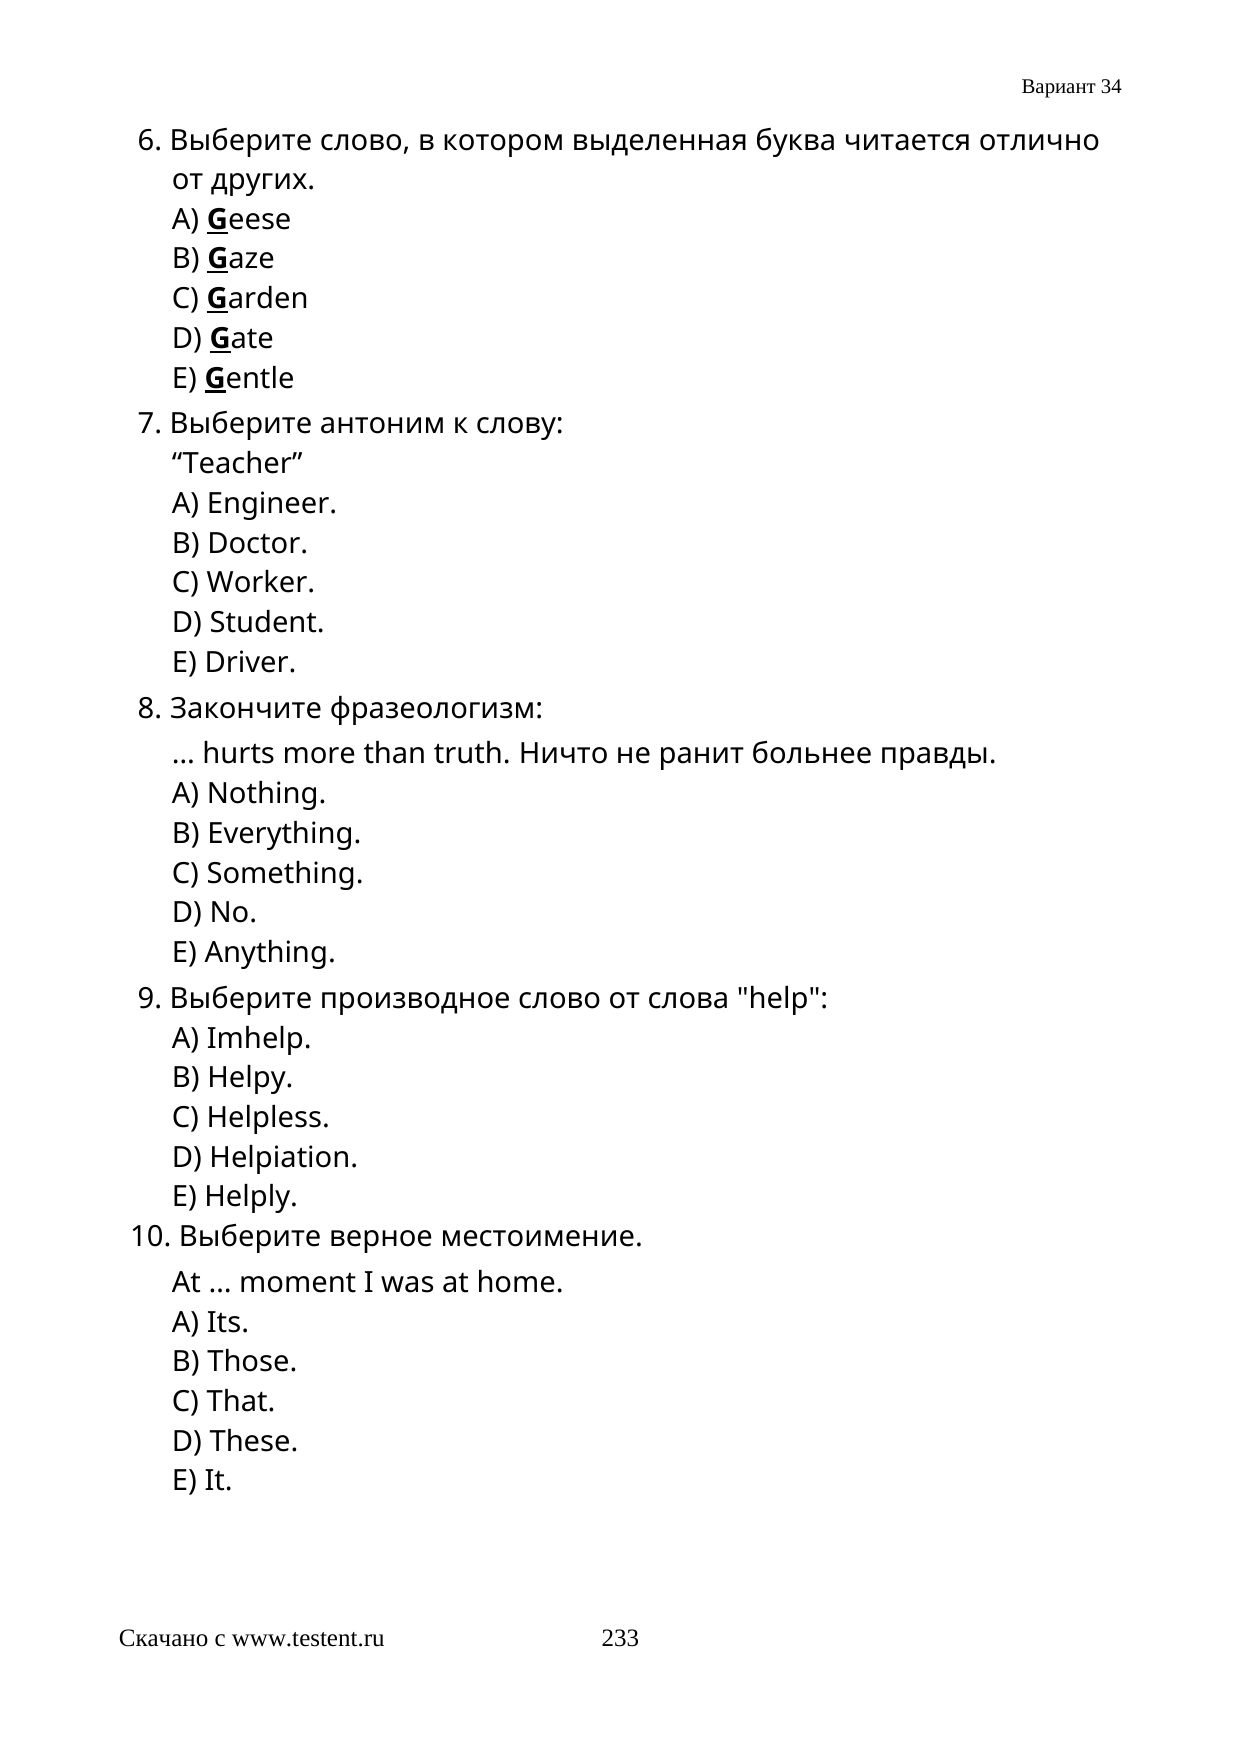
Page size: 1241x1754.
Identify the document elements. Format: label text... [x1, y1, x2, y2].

table_cell 10. Выберите верное местоимение. At … moment I was at home. A) Its. B) Those. C) That. D) These. E) It. [119, 1215, 1123, 1499]
table_cell 9. Выберите производное слово от слова "help": A) Imhelp. B) Helpy. C) Helpless. D) Helpiation. E) Helply. [119, 971, 1123, 1215]
table_cell 7. Выберите антоним к слову: “Teacher” A) Engineer. B) Doctor. C) Worker. D) Student. E) Driver. [119, 397, 1123, 681]
table_cell 8. Закончите фразеологизм: … hurts more than truth. Ничто не ранит больнее правды. A) Nothing. B) Everything. C) Something. D) No. E) Anything. [119, 681, 1123, 971]
table_cell 6. Выберите слово, в котором выделенная буква читается отлично от других. A) Geese B) Gaze C) Garden D) Gate E) Gentle [119, 119, 1123, 397]
